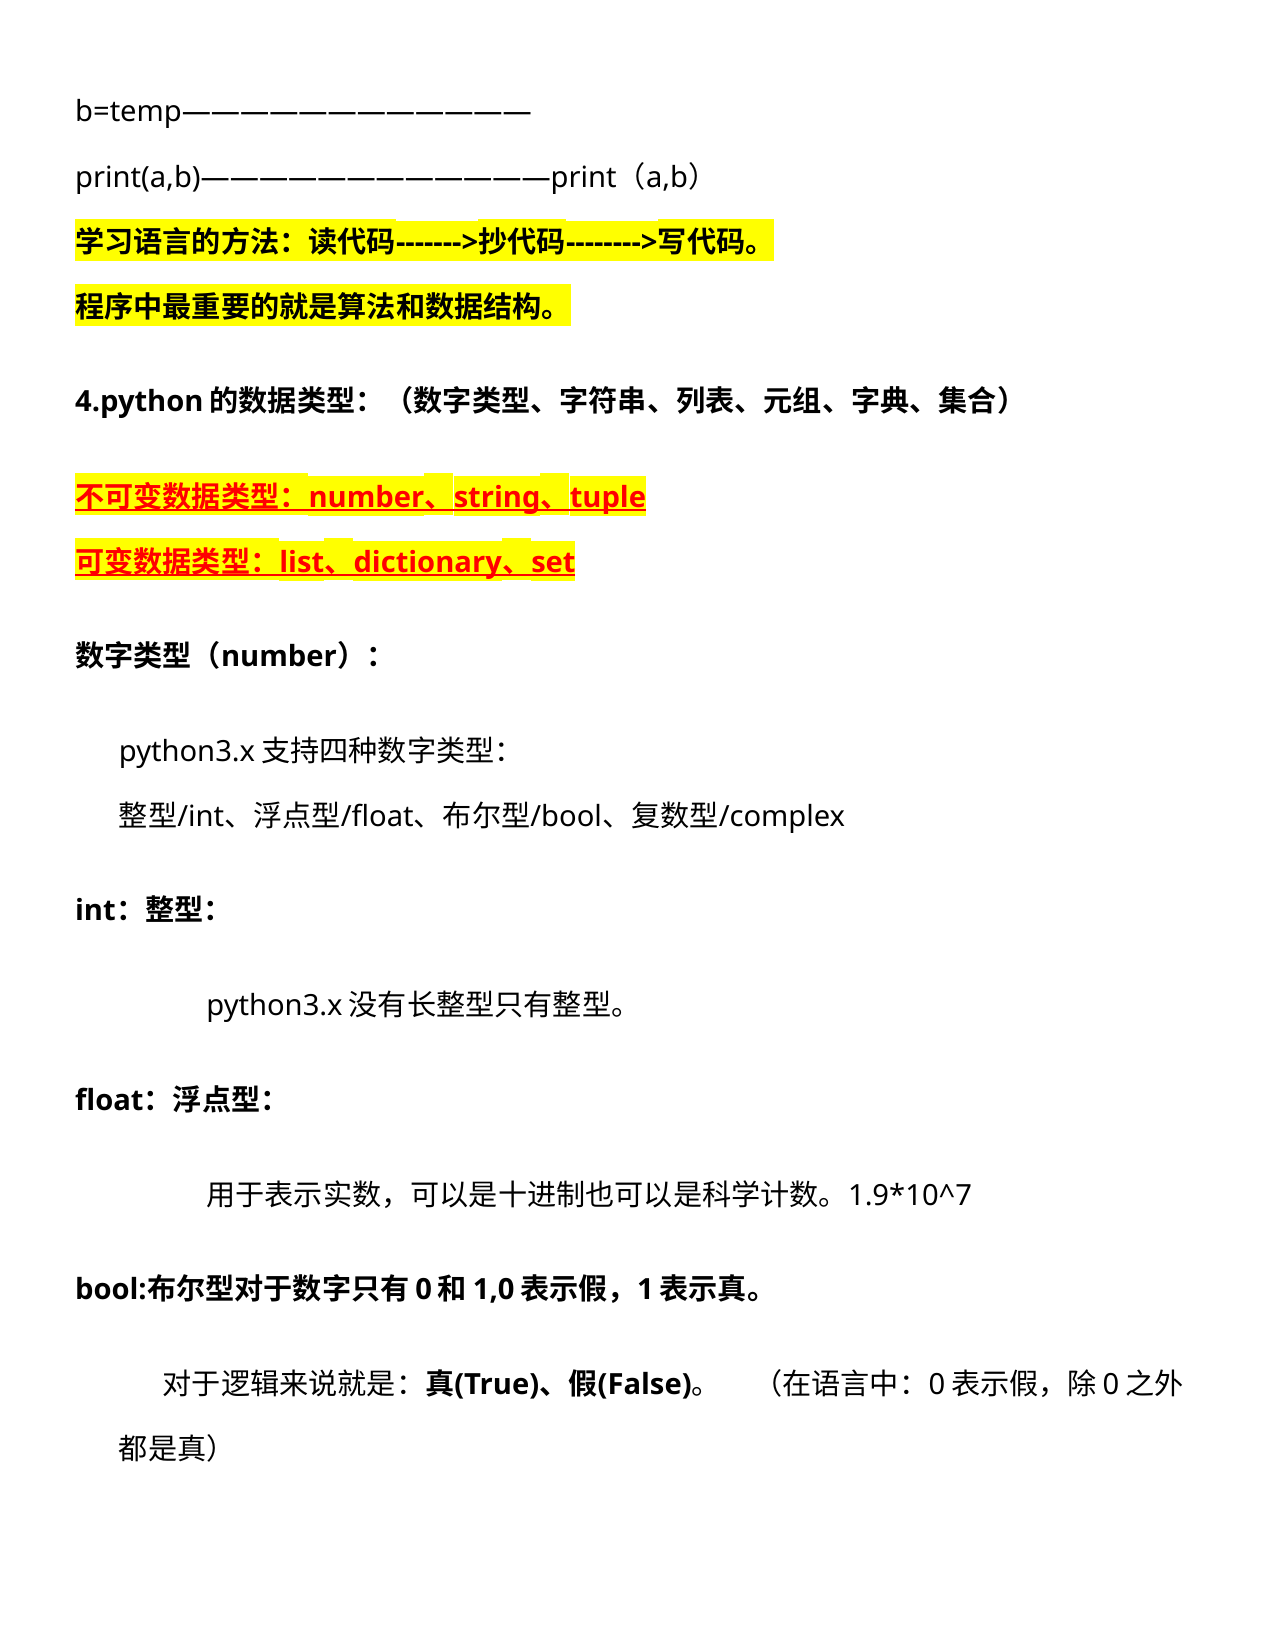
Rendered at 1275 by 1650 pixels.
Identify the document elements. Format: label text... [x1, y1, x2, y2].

text 对于逻辑来说就是：真(True)、假(False)。 （在语言中：0表示假，除0之外都是真） [119, 1349, 1200, 1479]
text 4.python的数据类型：（数字类型、字符串、列表、元组、字典、集合） [75, 367, 1200, 432]
text 可变数据类型：list、dictionary、set [75, 527, 1200, 592]
text print(a,b)————————————print（a,b） [75, 142, 1200, 207]
text 整型/int、浮点型/float、布尔型/bool、复数型/complex [75, 781, 1200, 846]
text python3.x没有长整型只有整型。 [162, 971, 1200, 1036]
text 程序中最重要的就是算法和数据结构。 [75, 272, 1200, 337]
text 不可变数据类型：number、string、tuple [75, 462, 1200, 527]
text b=temp———————————— [75, 77, 1200, 142]
text bool:布尔型对于数字只有0和1,0表示假，1表示真。 [75, 1254, 1200, 1319]
text python3.x支持四种数字类型： [75, 716, 1200, 781]
text float：浮点型： [75, 1065, 1200, 1130]
text 学习语言的方法：读代码------->抄代码-------->写代码。 [75, 207, 1200, 272]
text int：整型： [75, 875, 1200, 940]
text 用于表示实数，可以是十进制也可以是科学计数。1.9*10^7 [162, 1160, 1200, 1225]
text 数字类型（number）： [75, 621, 1200, 686]
